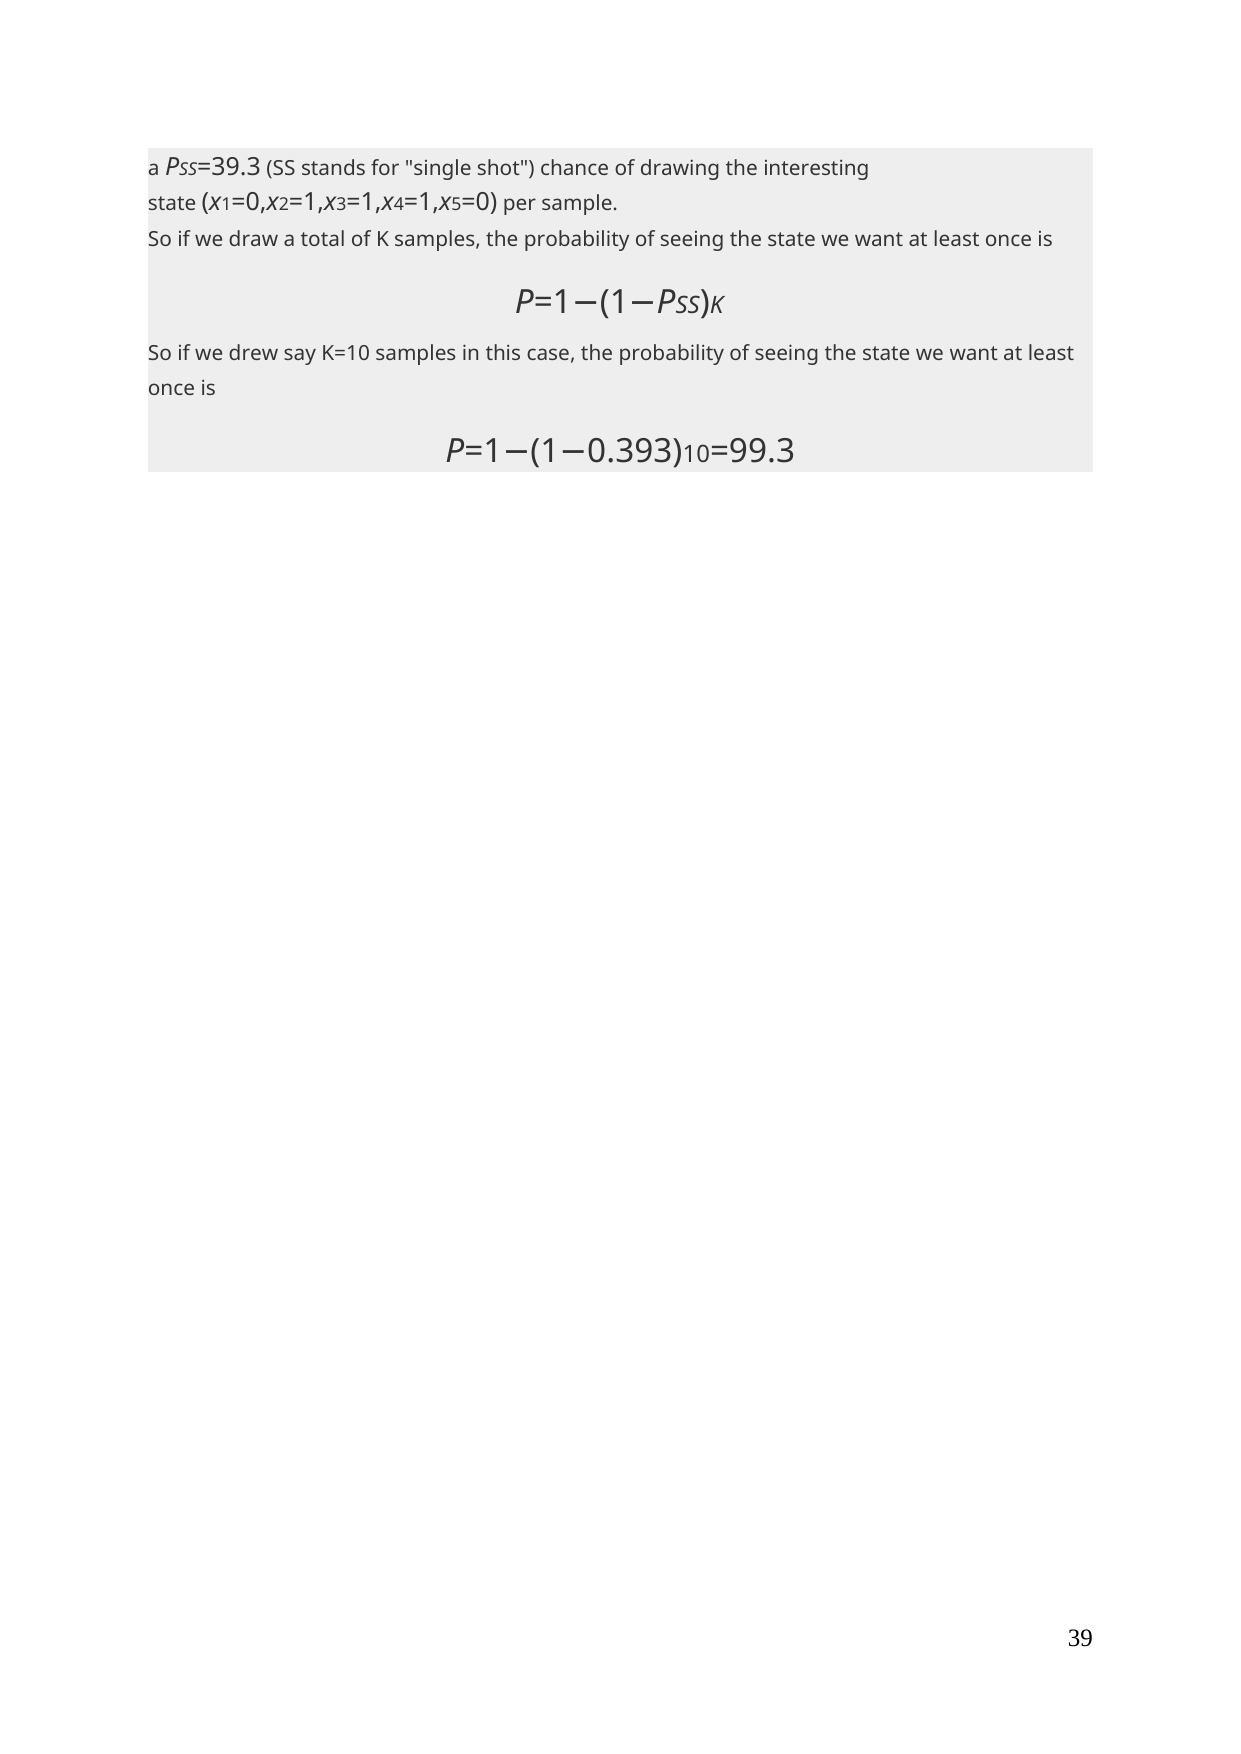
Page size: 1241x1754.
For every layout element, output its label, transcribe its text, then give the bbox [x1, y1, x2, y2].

text P=1−(1−0.393)10=99.3 [148, 426, 1093, 472]
text So if we drew say K=10 samples in this case, the probability of seeing the state we want at least once is [148, 331, 1093, 401]
text P=1−(1−PSS)K [148, 278, 1093, 323]
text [148, 148, 1093, 218]
text So if we draw a total of K samples, the probability of seeing the state we want at least once is [148, 218, 1093, 253]
